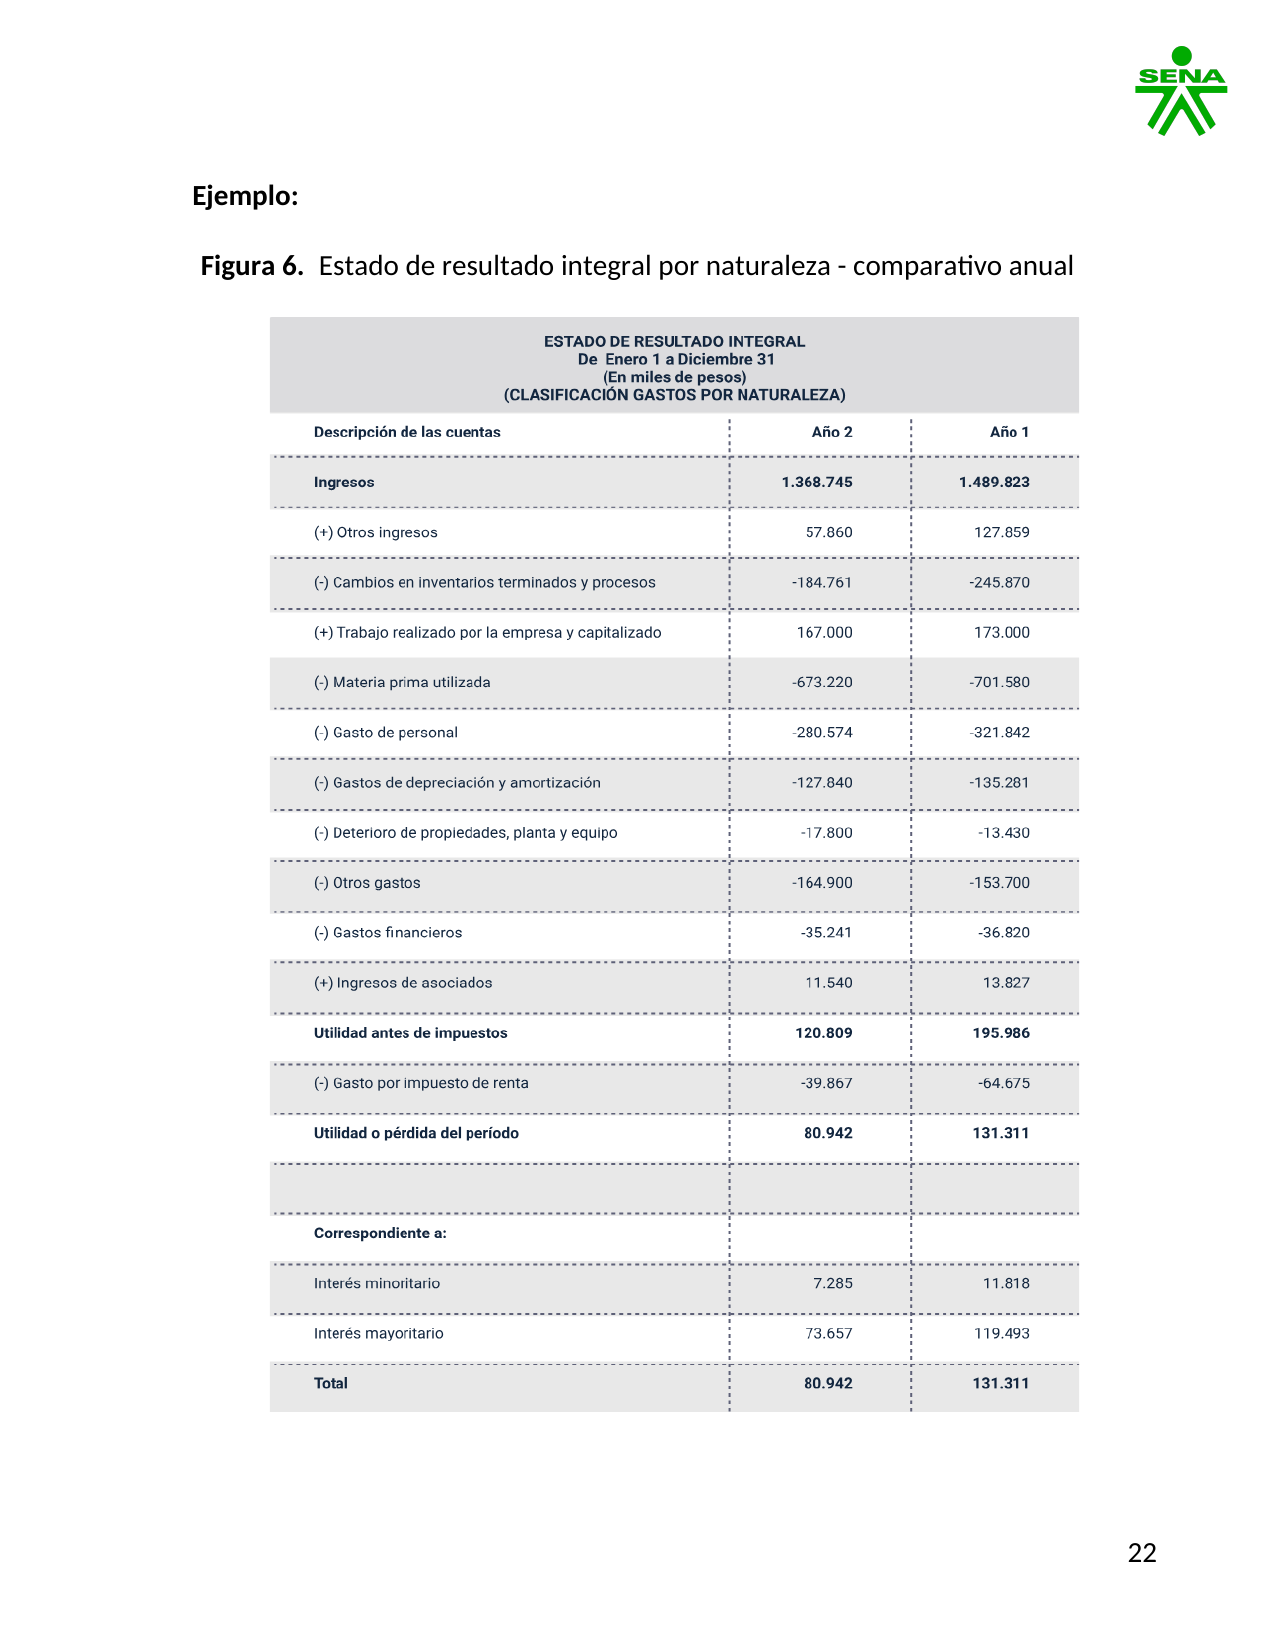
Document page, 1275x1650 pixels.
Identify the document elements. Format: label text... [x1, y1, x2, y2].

picture [1135, 46, 1228, 136]
picture [269, 317, 1080, 1412]
text Ejemplo: [118, 177, 1157, 213]
text Estado de resultado integral por naturaleza - comparativo anual [118, 247, 1157, 283]
